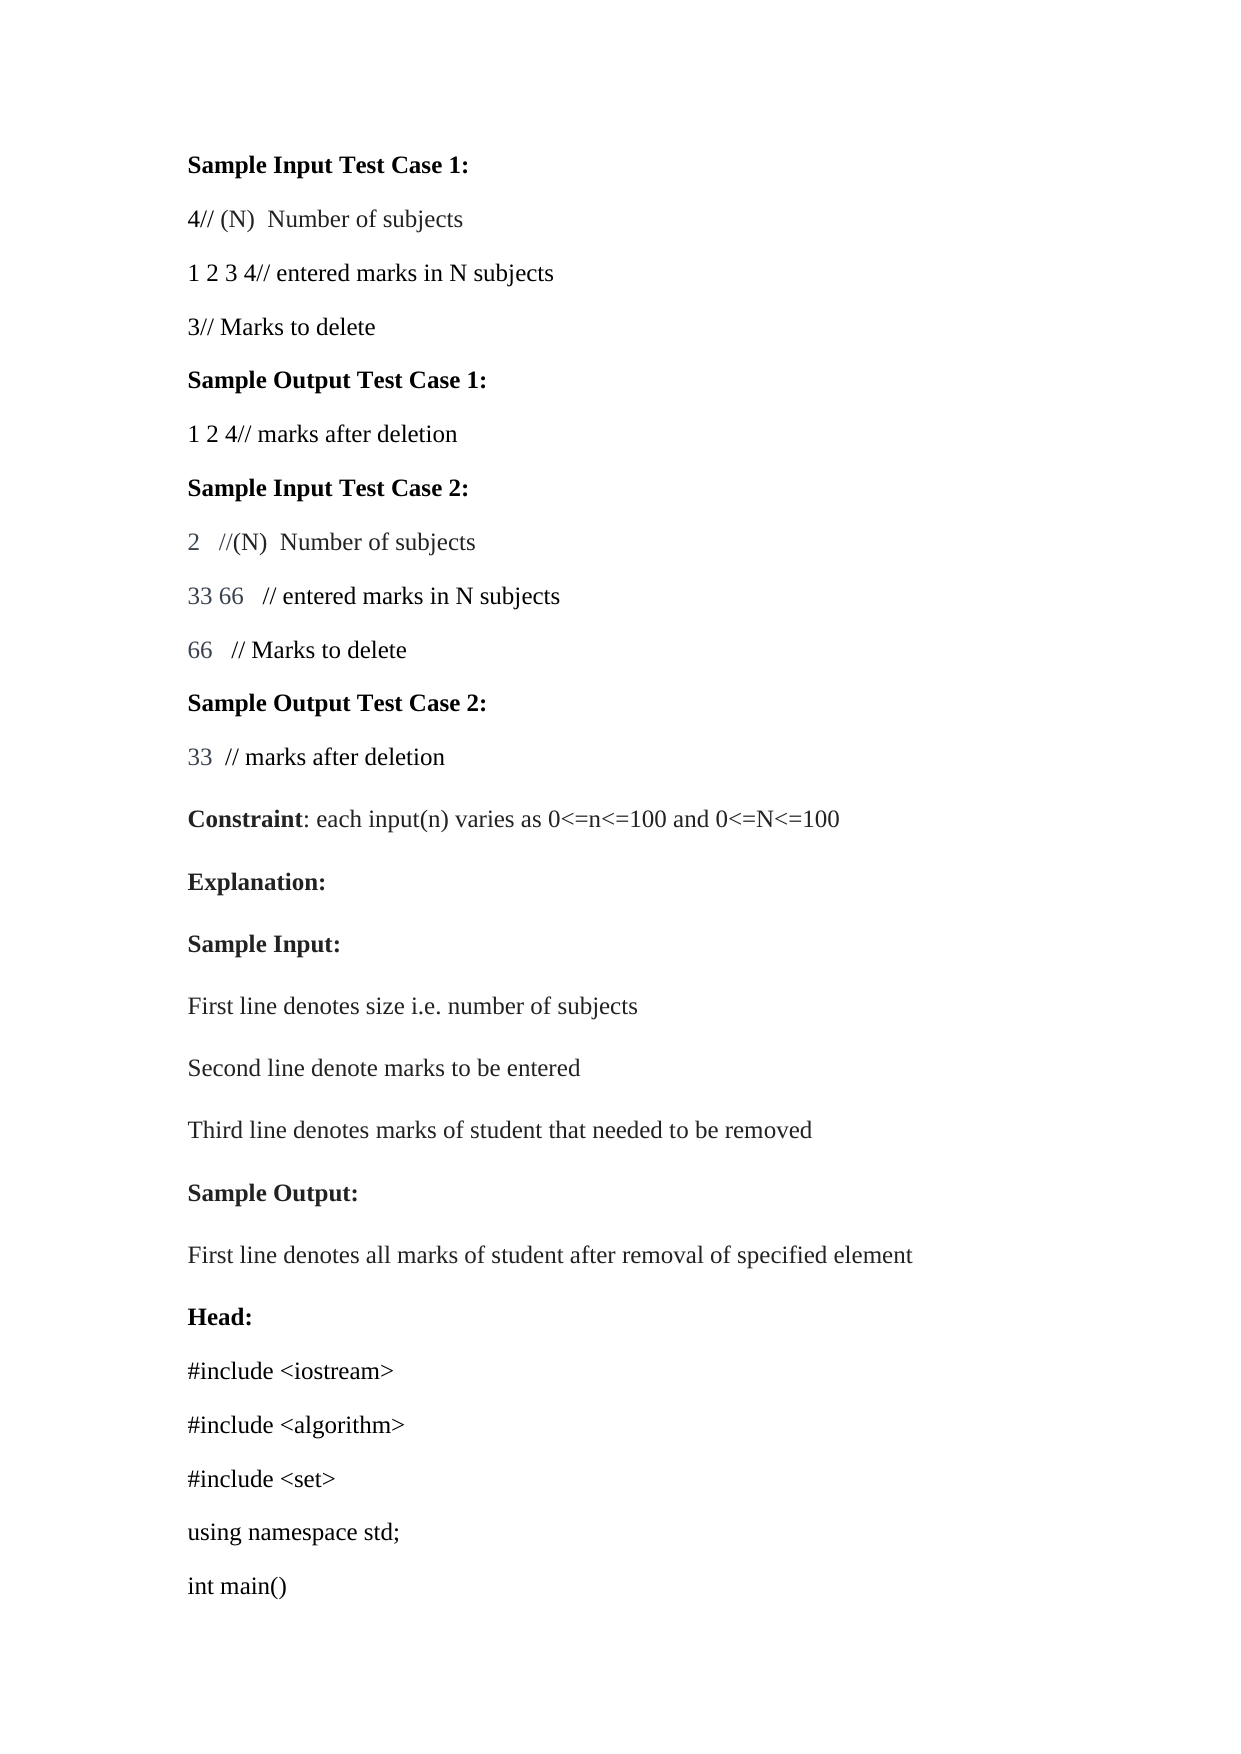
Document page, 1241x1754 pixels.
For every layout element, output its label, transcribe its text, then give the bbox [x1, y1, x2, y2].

text Sample Output Test Case 2: [187, 688, 1053, 717]
text #include <algorithm> [187, 1410, 1053, 1438]
text Third line denotes marks of student that needed to be removed [187, 1116, 1053, 1144]
text Sample Input Test Case 2: [187, 473, 1053, 502]
text Second line denote marks to be entered [187, 1053, 1053, 1082]
text Sample Output Test Case 1: [187, 365, 1053, 394]
text 4// (N) Number of subjects [187, 204, 1053, 233]
text #include <set> [187, 1464, 1053, 1492]
text Sample Input Test Case 1: [187, 150, 1053, 179]
text using namespace std; [187, 1517, 1053, 1546]
text Sample Input: [187, 929, 1053, 958]
text int main() [187, 1571, 1053, 1600]
text First line denotes all marks of student after removal of specified element [187, 1240, 1053, 1269]
text #include <iostream> [187, 1356, 1053, 1385]
text 2 //(N) Number of subjects [187, 527, 1053, 556]
text 1 2 3 4// entered marks in N subjects [187, 258, 1053, 286]
text Sample Output: [187, 1178, 1053, 1206]
text 33 66 // entered marks in N subjects [187, 581, 1053, 609]
text 66 // Marks to delete [187, 635, 1053, 663]
text 1 2 4// marks after deletion [187, 419, 1053, 448]
text First line denotes size i.e. number of subjects [187, 991, 1053, 1020]
text Explanation: [187, 867, 1053, 896]
text 3// Marks to delete [187, 312, 1053, 340]
text Constraint: each input(n) varies as 0<=n<=100 and 0<=N<=100 [187, 804, 1053, 833]
text Head: [187, 1302, 1053, 1331]
text 33 // marks after deletion [187, 742, 1053, 771]
